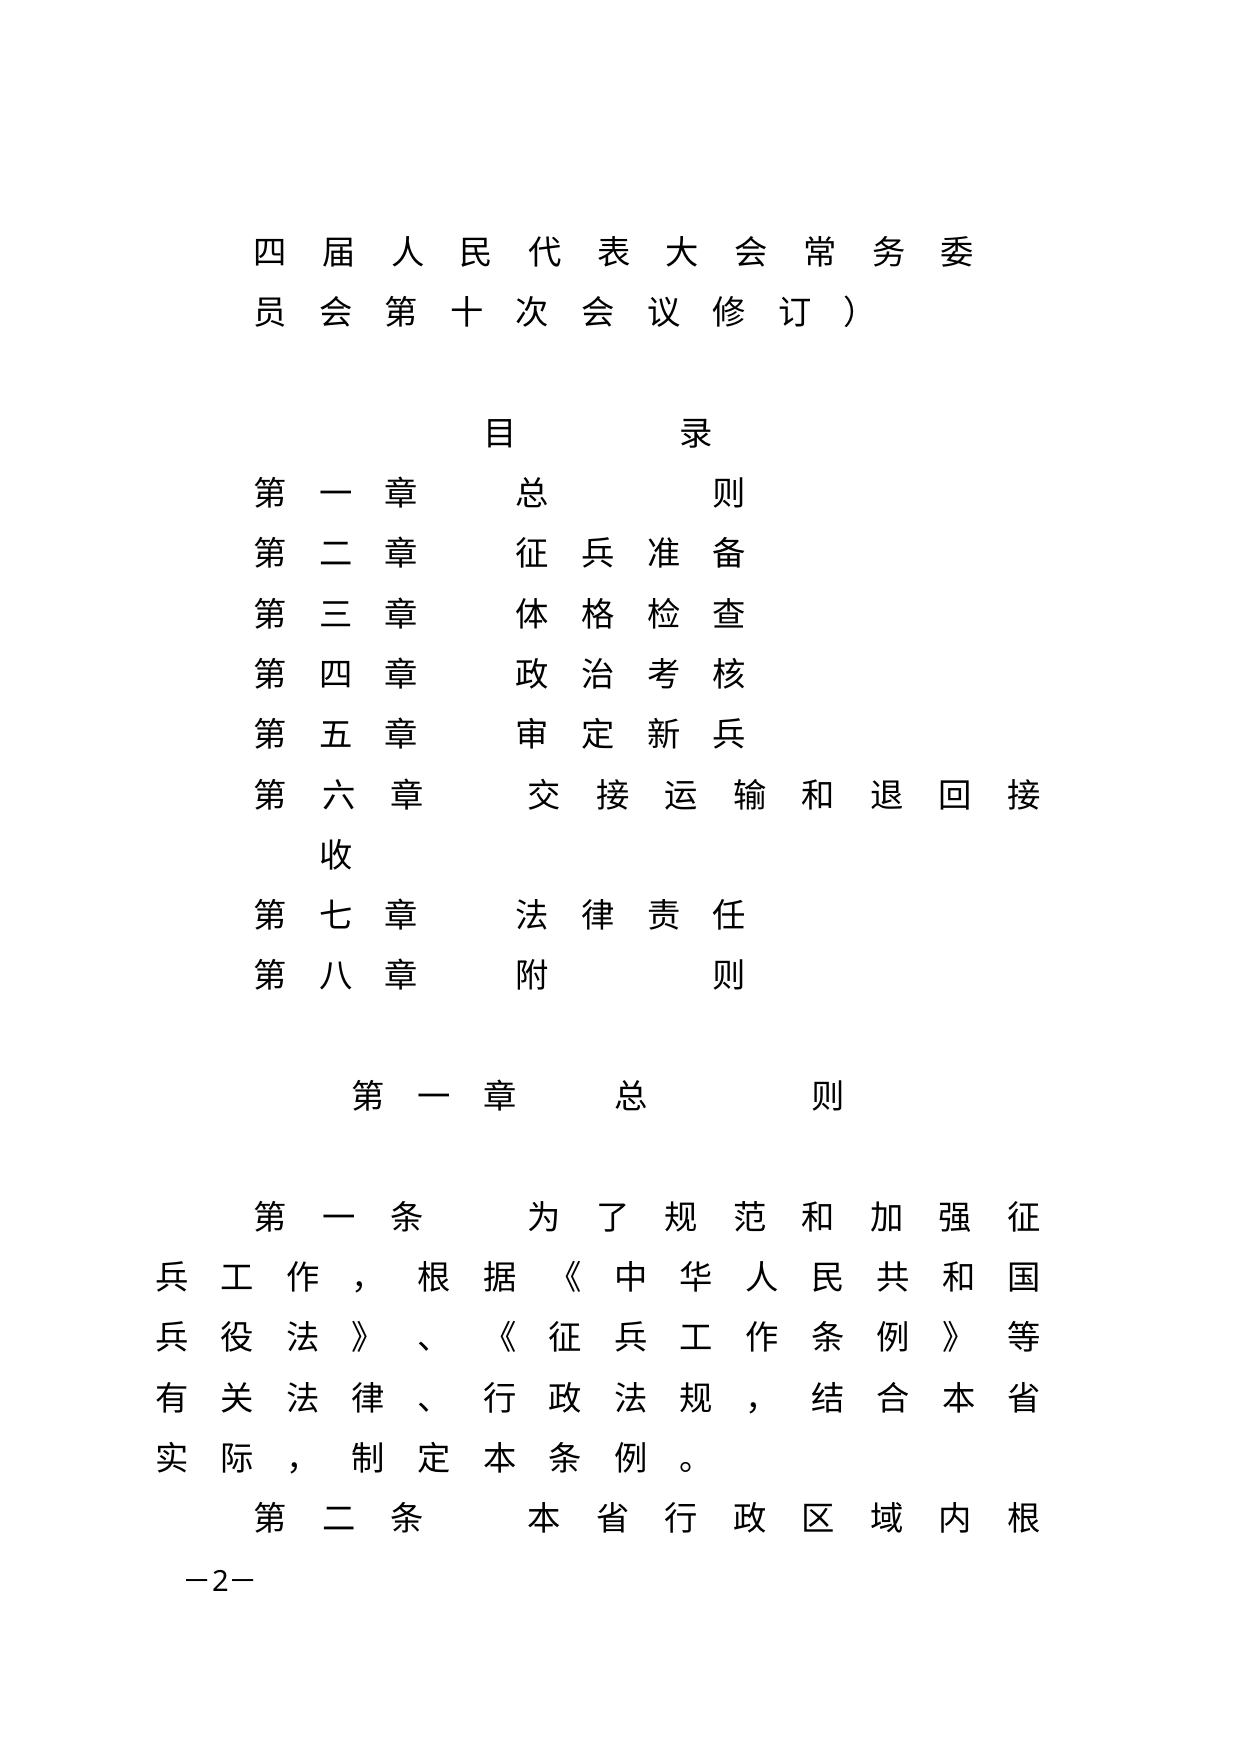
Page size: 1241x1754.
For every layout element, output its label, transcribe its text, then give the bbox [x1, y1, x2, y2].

text 第八章 附 则 [221, 943, 1073, 1003]
text 第五章 审定新兵 [221, 702, 1073, 762]
text 第四章 政治考核 [221, 642, 1073, 702]
text 第一章 总 则 [221, 461, 1073, 521]
text 第二章 征兵准备 [221, 521, 1073, 581]
text 第七章 法律责任 [221, 883, 1073, 943]
text 第六章 交接运输和退回接收 [221, 762, 1073, 883]
text 目 录 [155, 400, 1073, 461]
text 第一章 总 则 [155, 1064, 1073, 1124]
text 第三章 体格检查 [221, 581, 1073, 642]
text 第二条 本省行政区域内根据国防需要平时征集公民服现役的工作，适用本条例。 [155, 1486, 1073, 1546]
text 第一条 为了规范和加强征兵工作，根据《中华人民共和国兵役法》、《征兵工作条例》等有关法律、行政法规，结合本省实际，制定本条例。 [155, 1184, 1073, 1486]
